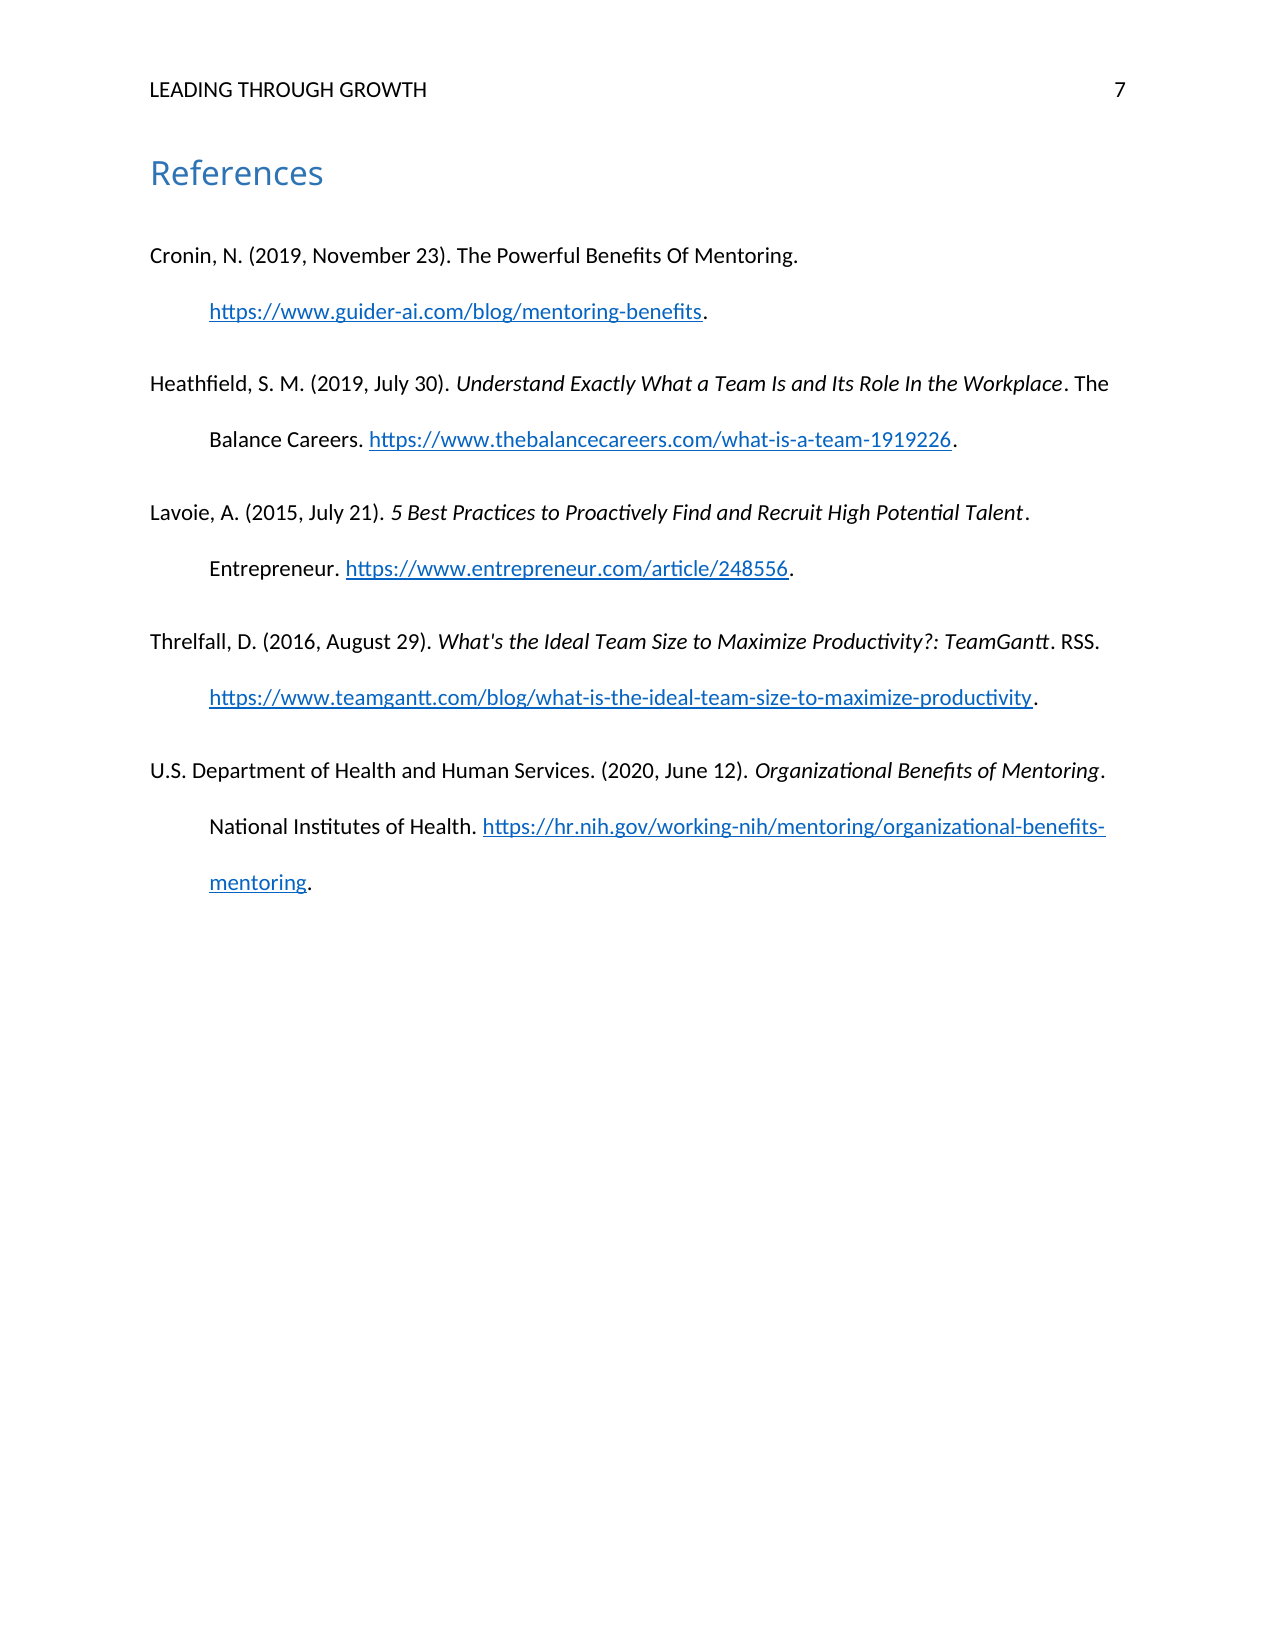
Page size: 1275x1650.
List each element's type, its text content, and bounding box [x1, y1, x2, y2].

text Cronin, N. (2019, November 23). The Powerful Benefits Of Mentoring. https://www.guider-ai.com/blog/mentoring-benefits. [150, 241, 1125, 325]
text U.S. Department of Health and Human Services. (2020, June 12). Organizational Benefits of Mentoring. National Institutes of Health. https://hr.nih.gov/working-nih/mentoring/organizational-benefits-mentoring. [150, 756, 1125, 896]
text Heathfield, S. M. (2019, July 30). Understand Exactly What a Team Is and Its Role In the Workplace. The Balance Careers. https://www.thebalancecareers.com/what-is-a-team-1919226. [150, 369, 1125, 454]
text Lavoie, A. (2015, July 21). 5 Best Practices to Proactively Find and Recruit High Potential Talent. Entrepreneur. https://www.entrepreneur.com/article/248556. [150, 498, 1125, 582]
text Threlfall, D. (2016, August 29). What's the Ideal Team Size to Maximize Productivity?: TeamGantt. RSS. https://www.teamgantt.com/blog/what-is-the-ideal-team-size-to-maximize-productivity. [150, 627, 1125, 711]
subtitle References [150, 150, 1125, 195]
